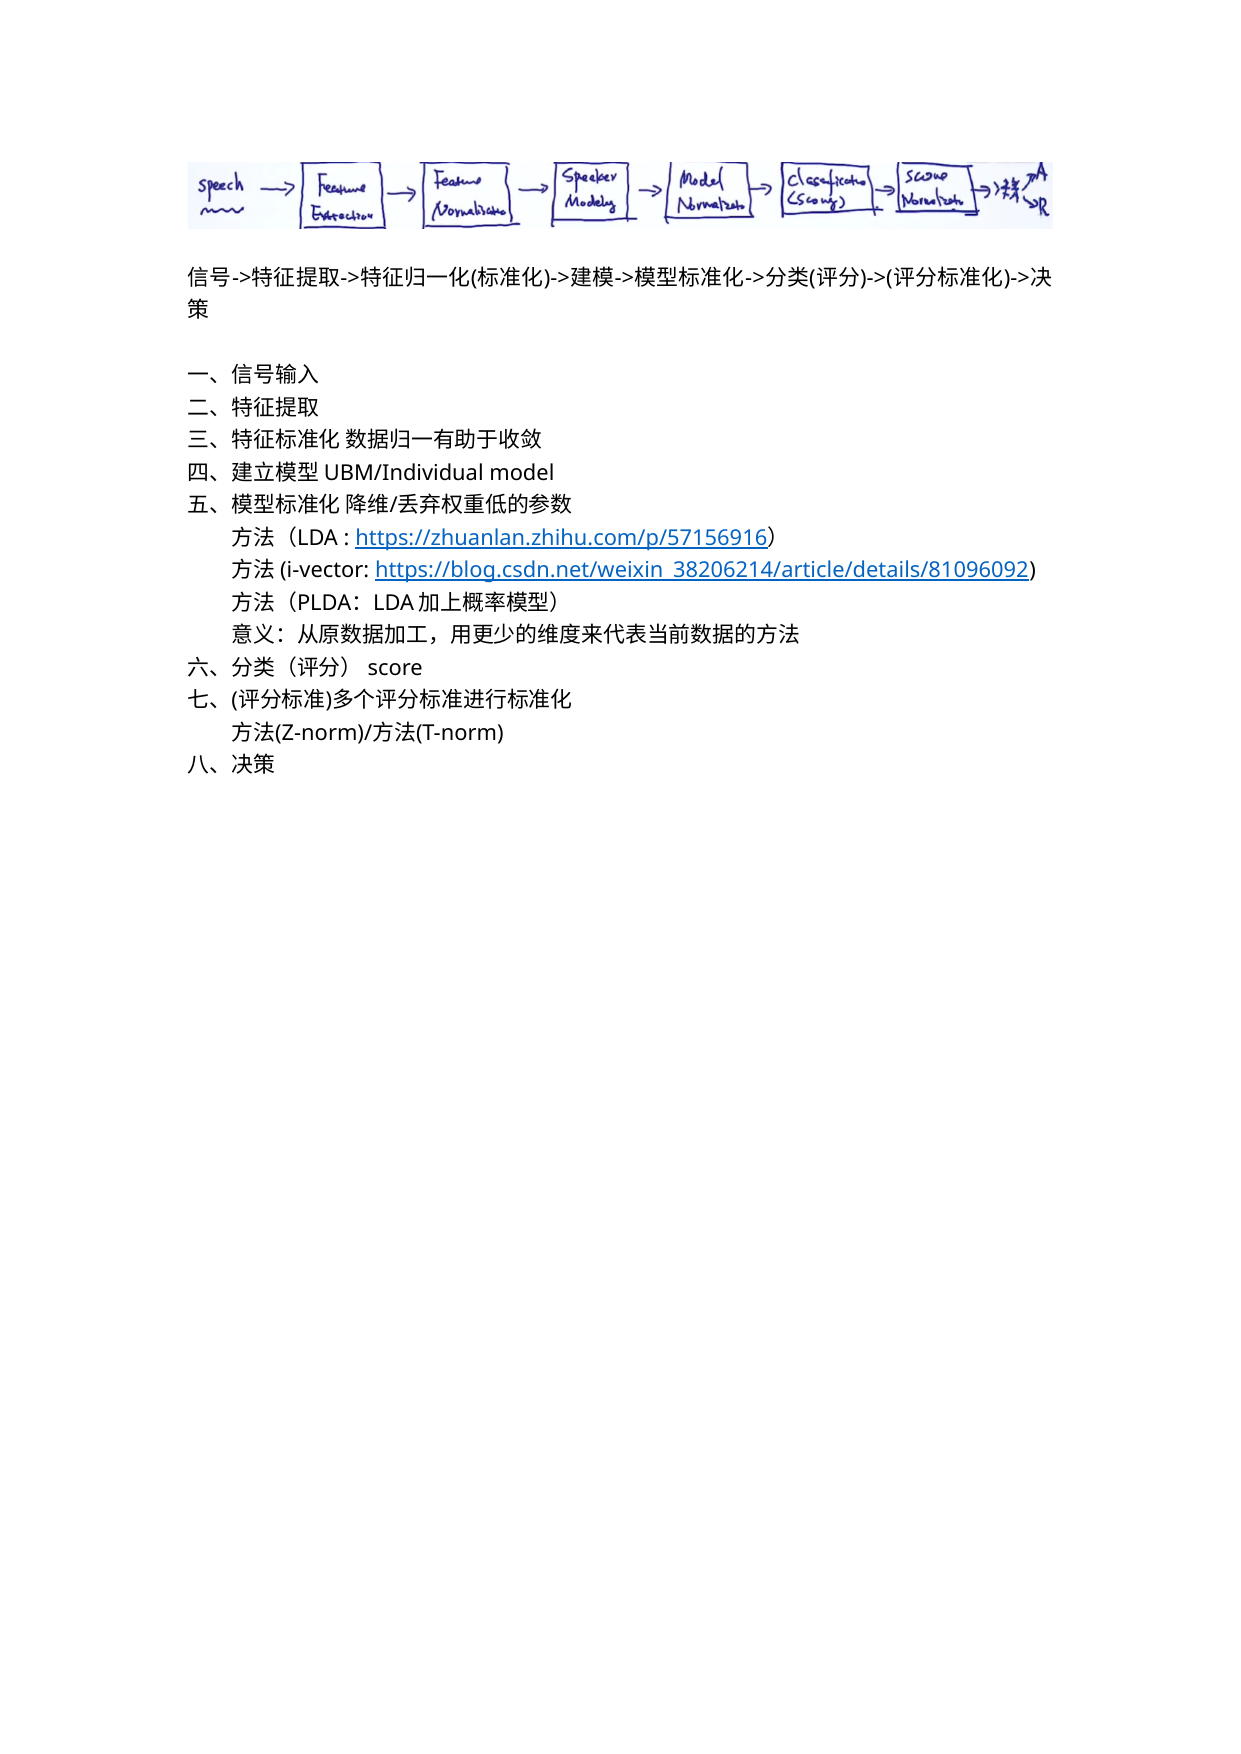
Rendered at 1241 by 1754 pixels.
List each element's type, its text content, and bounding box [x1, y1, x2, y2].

text 方法（PLDA：LDA加上概率模型） [187, 584, 1053, 617]
text 七、(评分标准)多个评分标准进行标准化 [187, 682, 1053, 714]
text 五、模型标准化 降维/丢弃权重低的参数 [187, 487, 1053, 519]
text 四、建立模型 UBM/Individual model [187, 454, 1053, 487]
picture [187, 162, 1053, 229]
text 信号->特征提取->特征归一化(标准化)->建模->模型标准化->分类(评分)->(评分标准化)->决策 [187, 259, 1053, 324]
text 意义：从原数据加工，用更少的维度来代表当前数据的方法 [187, 617, 1053, 649]
text 二、特征提取 [187, 389, 1053, 422]
text 方法(Z-norm)/方法(T-norm) [187, 714, 1053, 747]
text 三、特征标准化 数据归一有助于收敛 [187, 422, 1053, 454]
text 六、分类（评分） score [187, 649, 1053, 682]
text 八、决策 [187, 747, 1053, 779]
text 方法 (i-vector: https://blog.csdn.net/weixin_38206214/article/details/81096092) [187, 552, 1053, 584]
text 方法（LDA : https://zhuanlan.zhihu.com/p/57156916） [187, 519, 1053, 552]
text 一、信号输入 [187, 357, 1053, 389]
